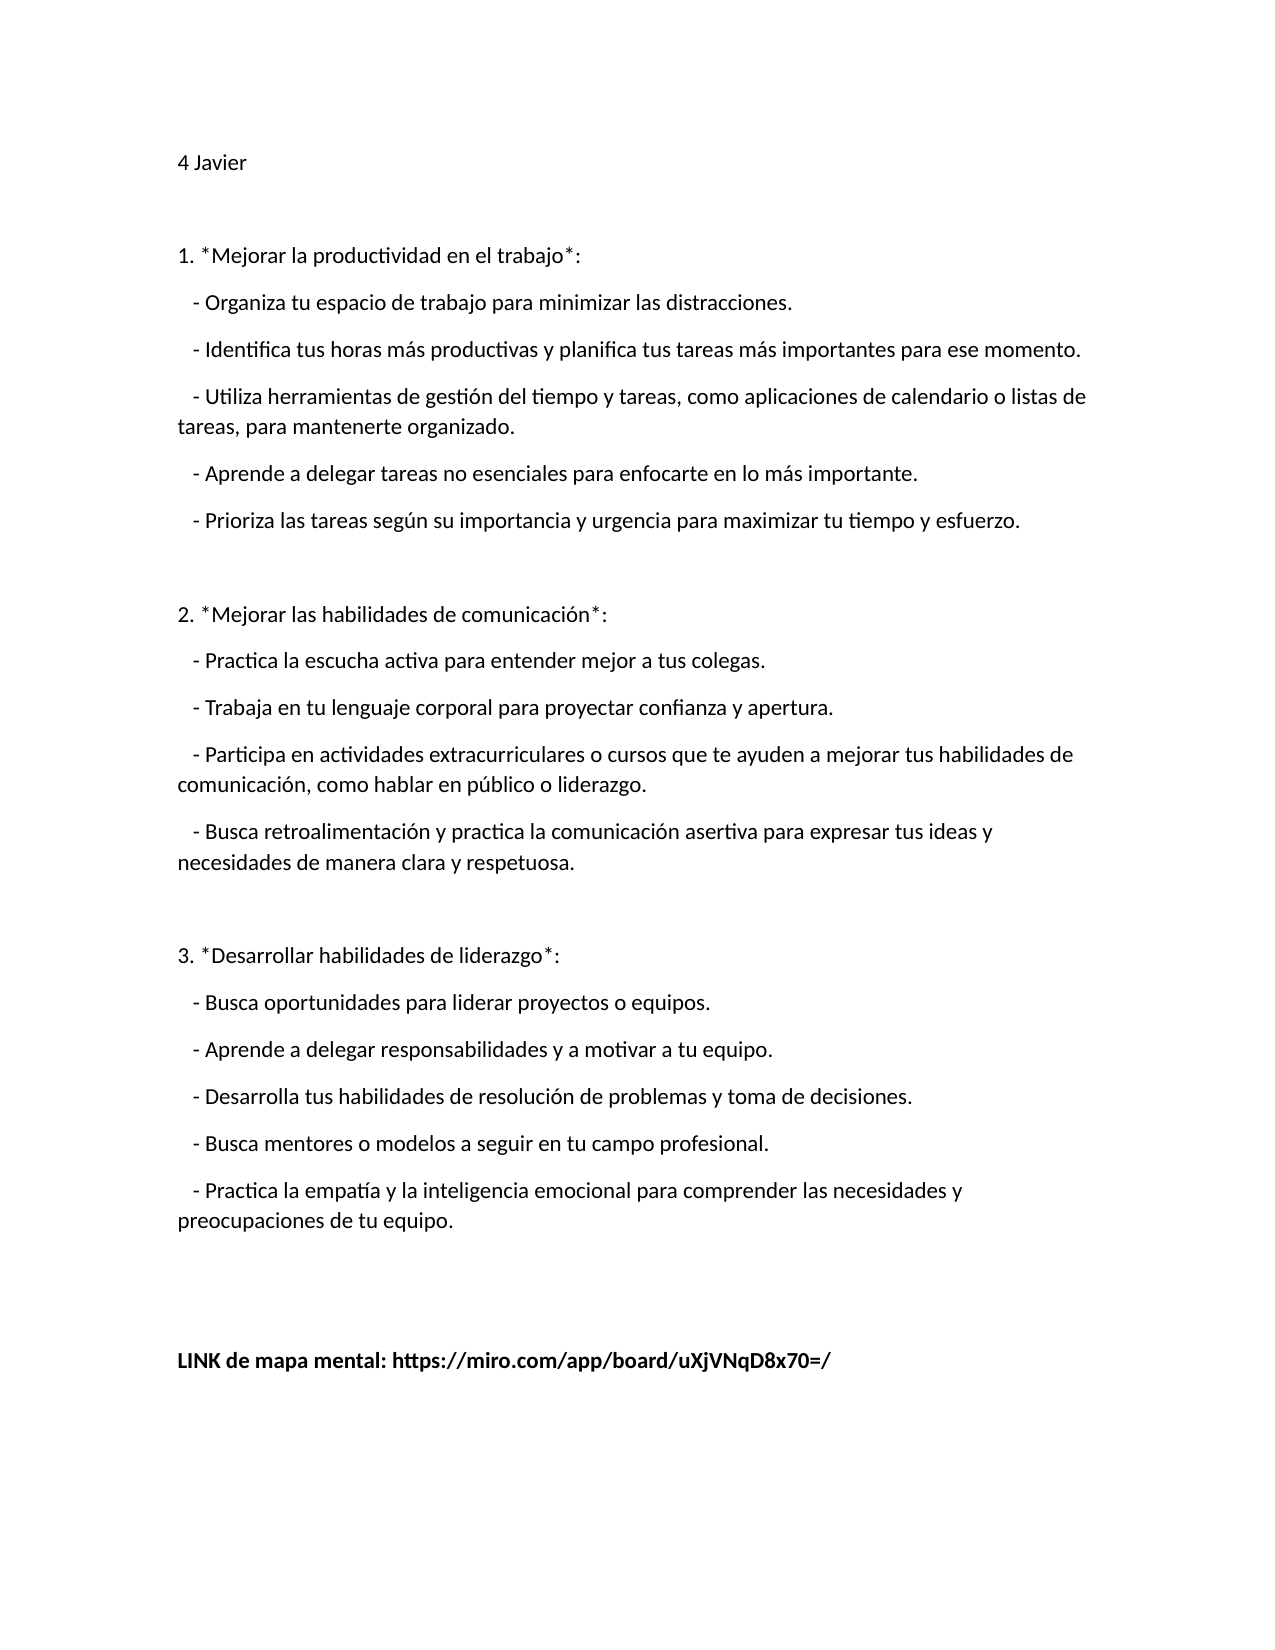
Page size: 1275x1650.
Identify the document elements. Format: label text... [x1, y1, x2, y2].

text 2. *Mejorar las habilidades de comunicación*: [177, 600, 1098, 628]
text - Utiliza herramientas de gestión del tiempo y tareas, como aplicaciones de calendario o listas de tareas, para mantenerte organizado. [177, 382, 1098, 440]
text - Busca oportunidades para liderar proyectos o equipos. [177, 988, 1098, 1016]
text LINK de mapa mental: https://miro.com/app/board/uXjVNqD8x70=/ [177, 1347, 1098, 1374]
text 1. *Mejorar la productividad en el trabajo*: [177, 241, 1098, 269]
text 3. *Desarrollar habilidades de liderazgo*: [177, 941, 1098, 969]
text - Aprende a delegar tareas no esenciales para enfocarte en lo más importante. [177, 459, 1098, 487]
text - Organiza tu espacio de trabajo para minimizar las distracciones. [177, 288, 1098, 316]
text - Practica la escucha activa para entender mejor a tus colegas. [177, 647, 1098, 674]
text - Trabaja en tu lenguaje corporal para proyectar confianza y apertura. [177, 693, 1098, 721]
text 4 Javier [177, 148, 1098, 176]
text - Busca mentores o modelos a seguir en tu campo profesional. [177, 1129, 1098, 1157]
text - Prioriza las tareas según su importancia y urgencia para maximizar tu tiempo y esfuerzo. [177, 506, 1098, 534]
text - Aprende a delegar responsabilidades y a motivar a tu equipo. [177, 1035, 1098, 1063]
text - Desarrolla tus habilidades de resolución de problemas y toma de decisiones. [177, 1082, 1098, 1110]
text - Identifica tus horas más productivas y planifica tus tareas más importantes para ese momento. [177, 335, 1098, 363]
text - Practica la empatía y la inteligencia emocional para comprender las necesidades y preocupaciones de tu equipo. [177, 1176, 1098, 1234]
text - Participa en actividades extracurriculares o cursos que te ayuden a mejorar tus habilidades de comunicación, como hablar en público o liderazgo. [177, 740, 1098, 798]
text - Busca retroalimentación y practica la comunicación asertiva para expresar tus ideas y necesidades de manera clara y respetuosa. [177, 817, 1098, 876]
